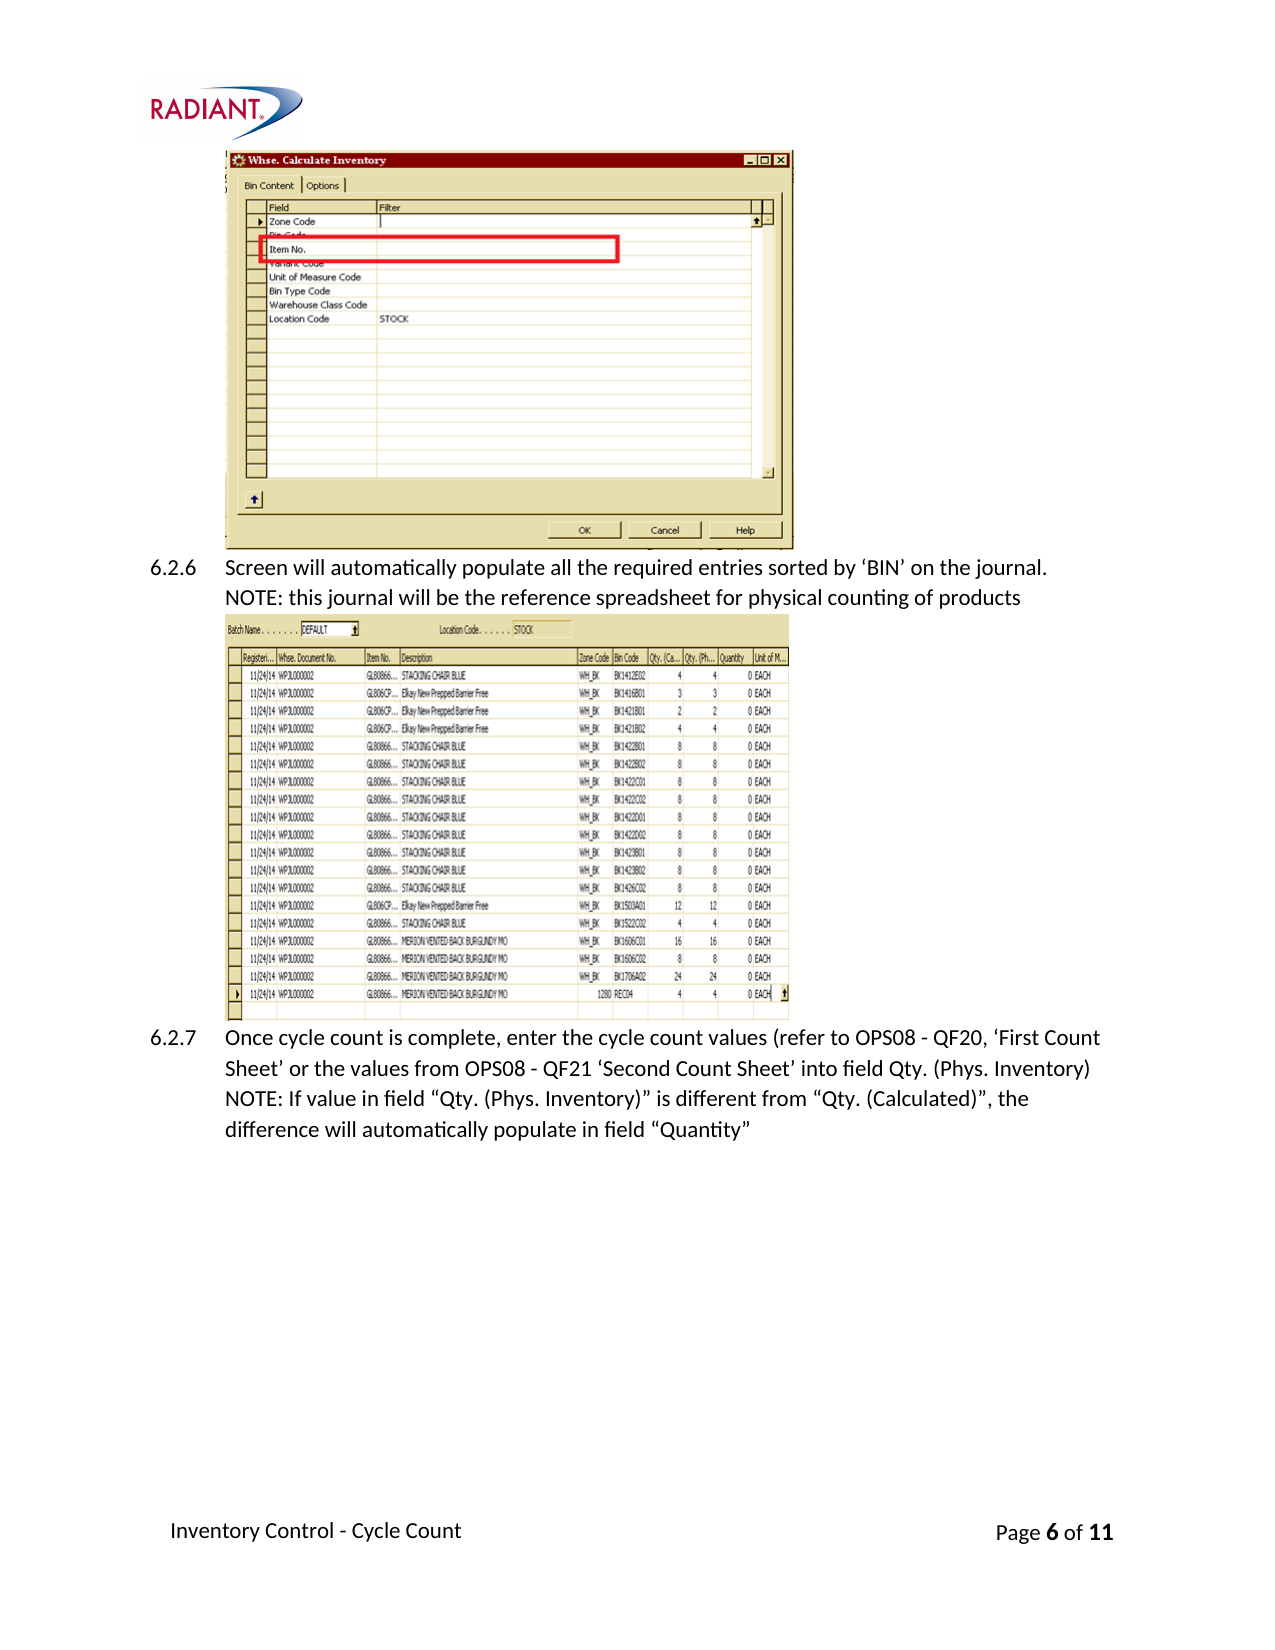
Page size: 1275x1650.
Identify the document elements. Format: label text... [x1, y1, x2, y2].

list Once cycle count is complete, enter the cycle count values (refer to OPS08 - QF20, ‘First Count Sheet’ or the values from OPS08 - QF21 ‘Second Count Sheet’ into field Qty. (Phys. Inventory) [150, 1023, 1125, 1082]
picture [225, 614, 789, 1021]
list NOTE: If value in field “Qty. (Phys. Inventory)” is different from “Qty. (Calculated)”, the difference will automatically populate in field “Quantity” [225, 1084, 1125, 1143]
picture [142, 78, 305, 141]
list NOTE: this journal will be the reference spreadsheet for physical counting of products [225, 583, 1125, 611]
picture [225, 150, 794, 550]
list Screen will automatically populate all the required entries sorted by ‘BIN’ on the journal. [150, 553, 1125, 581]
